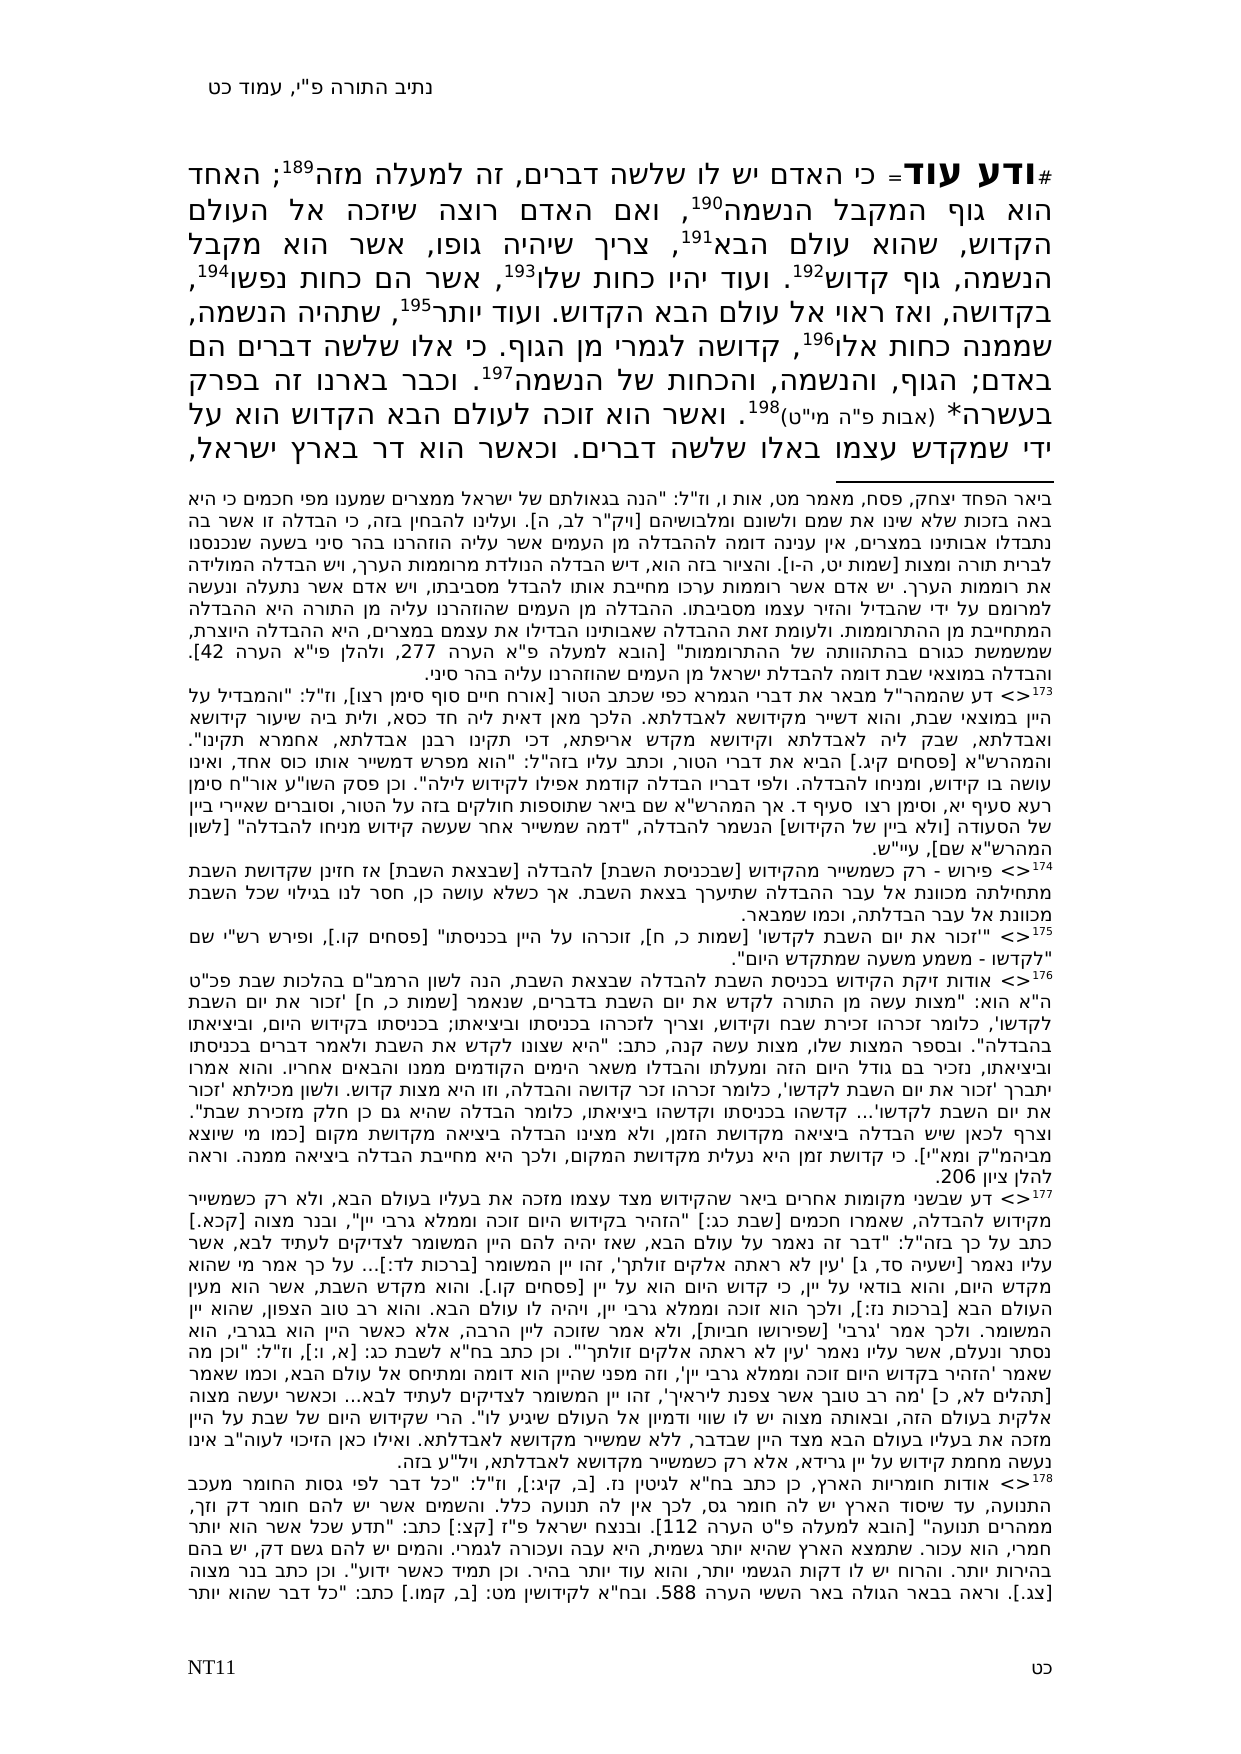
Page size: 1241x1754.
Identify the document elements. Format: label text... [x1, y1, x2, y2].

text #ודע עוד= כי האדם יש לו שלשה דברים, זה למעלה מזה; האחד הוא גוף המקבל הנשמה, ואם האדם רוצה שיזכה אל העולם הקדוש, שהוא עולם הבא, צריך שיהיה גופו, אשר הוא מקבל הנשמה, גוף קדוש. ועוד יהיו כחות שלו, אשר הם כחות נפשו, בקדושה, ואז ראוי אל עולם הבא הקדוש. ועוד יותר, שתהיה הנשמה, שממנה כחות אלו, קדושה לגמרי מן הגוף. כי אלו שלשה דברים הם באדם; הגוף, והנשמה, והכחות של הנשמה. וכבר בארנו זה בפרק בעשרה* (אבות פ"ה מי"ט). ואשר הוא זוכה לעולם הבא הקדוש הוא על ידי שמקדש עצמו באלו שלשה דברים. וכאשר הוא דר בארץ ישראל, אדמה קדושה, ובזה מקדש גם כן אדמה שלו, הוא בגופו. והגוף של אדם נברא מן האדמה של ארץ ישראל. וכאשר יש לו קדושה מצד הגוף, יש אליו הכנה אל עולם הבא. וכאשר מגדל בניו לתלמוד תורה, ובניו הם כחות שיצאו ממנו, בזה כחות שלו הם קדושים ונבדלים מן הגשמי*. וכאשר מבדיל במוצאי שבת, בדבר זה, נשמה שיש לאדם נפש יתירה בשבת, נבדל לגמרי מן החול, עד שיש לו נפש קדושה לגמרי כאשר משייר מן הקידוש להבדלה, ואז ראוי אל עולם הבא. ודברים אלו הם גדולים ונפלאים מאוד מאוד, רק באנו לבאר לך מעלת המגדל בניו לתלמוד תורה. ואחר שהתבאר לך מעלת תלמידי חכמים שיש להם מדריגה השכלית, מזה מתחייב כי ראוי לנהוג בהם* כבוד. [187, 150, 1053, 465]
